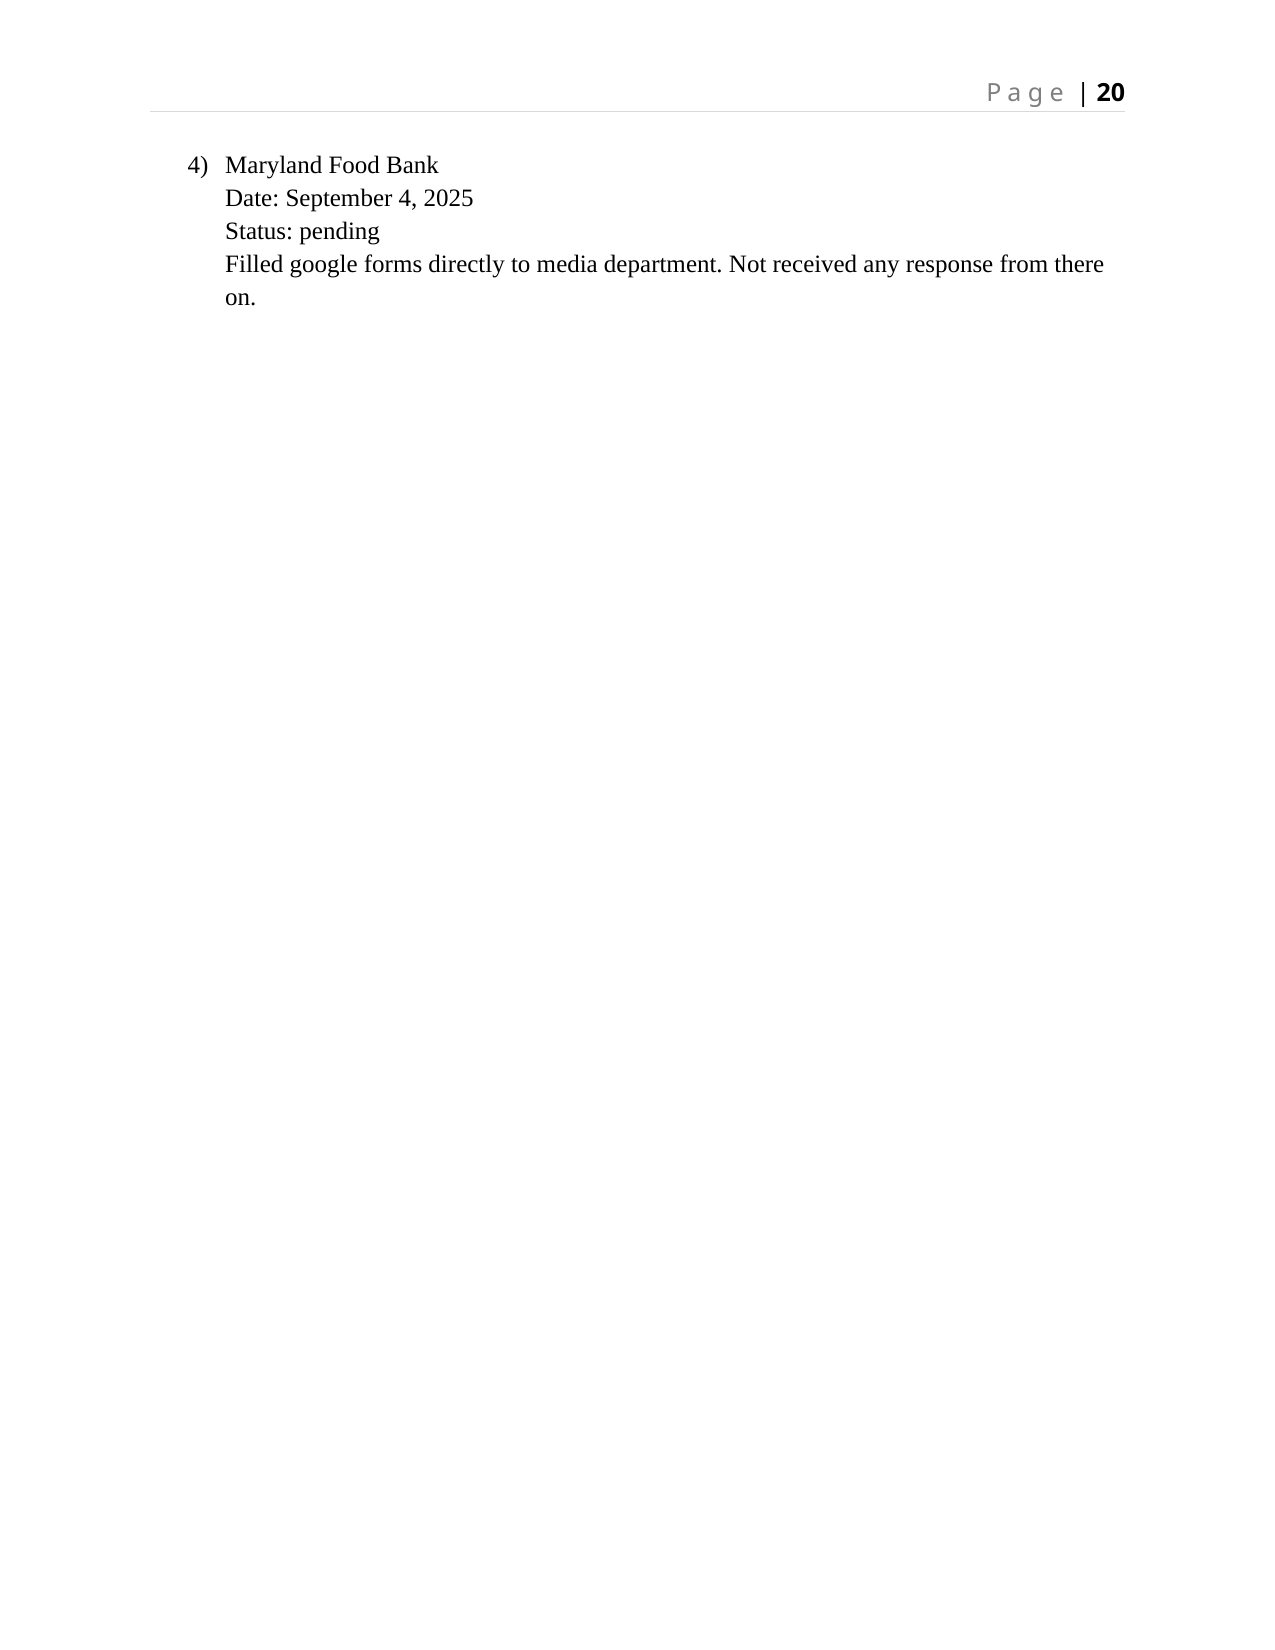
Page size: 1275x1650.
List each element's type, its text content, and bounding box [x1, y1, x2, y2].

list Status: pending [225, 216, 1125, 245]
list Date: September 4, 2025 [225, 183, 1125, 212]
list Filled google forms directly to media department. Not received any response from there on. [225, 249, 1125, 311]
list Maryland Food Bank [187, 150, 1125, 179]
